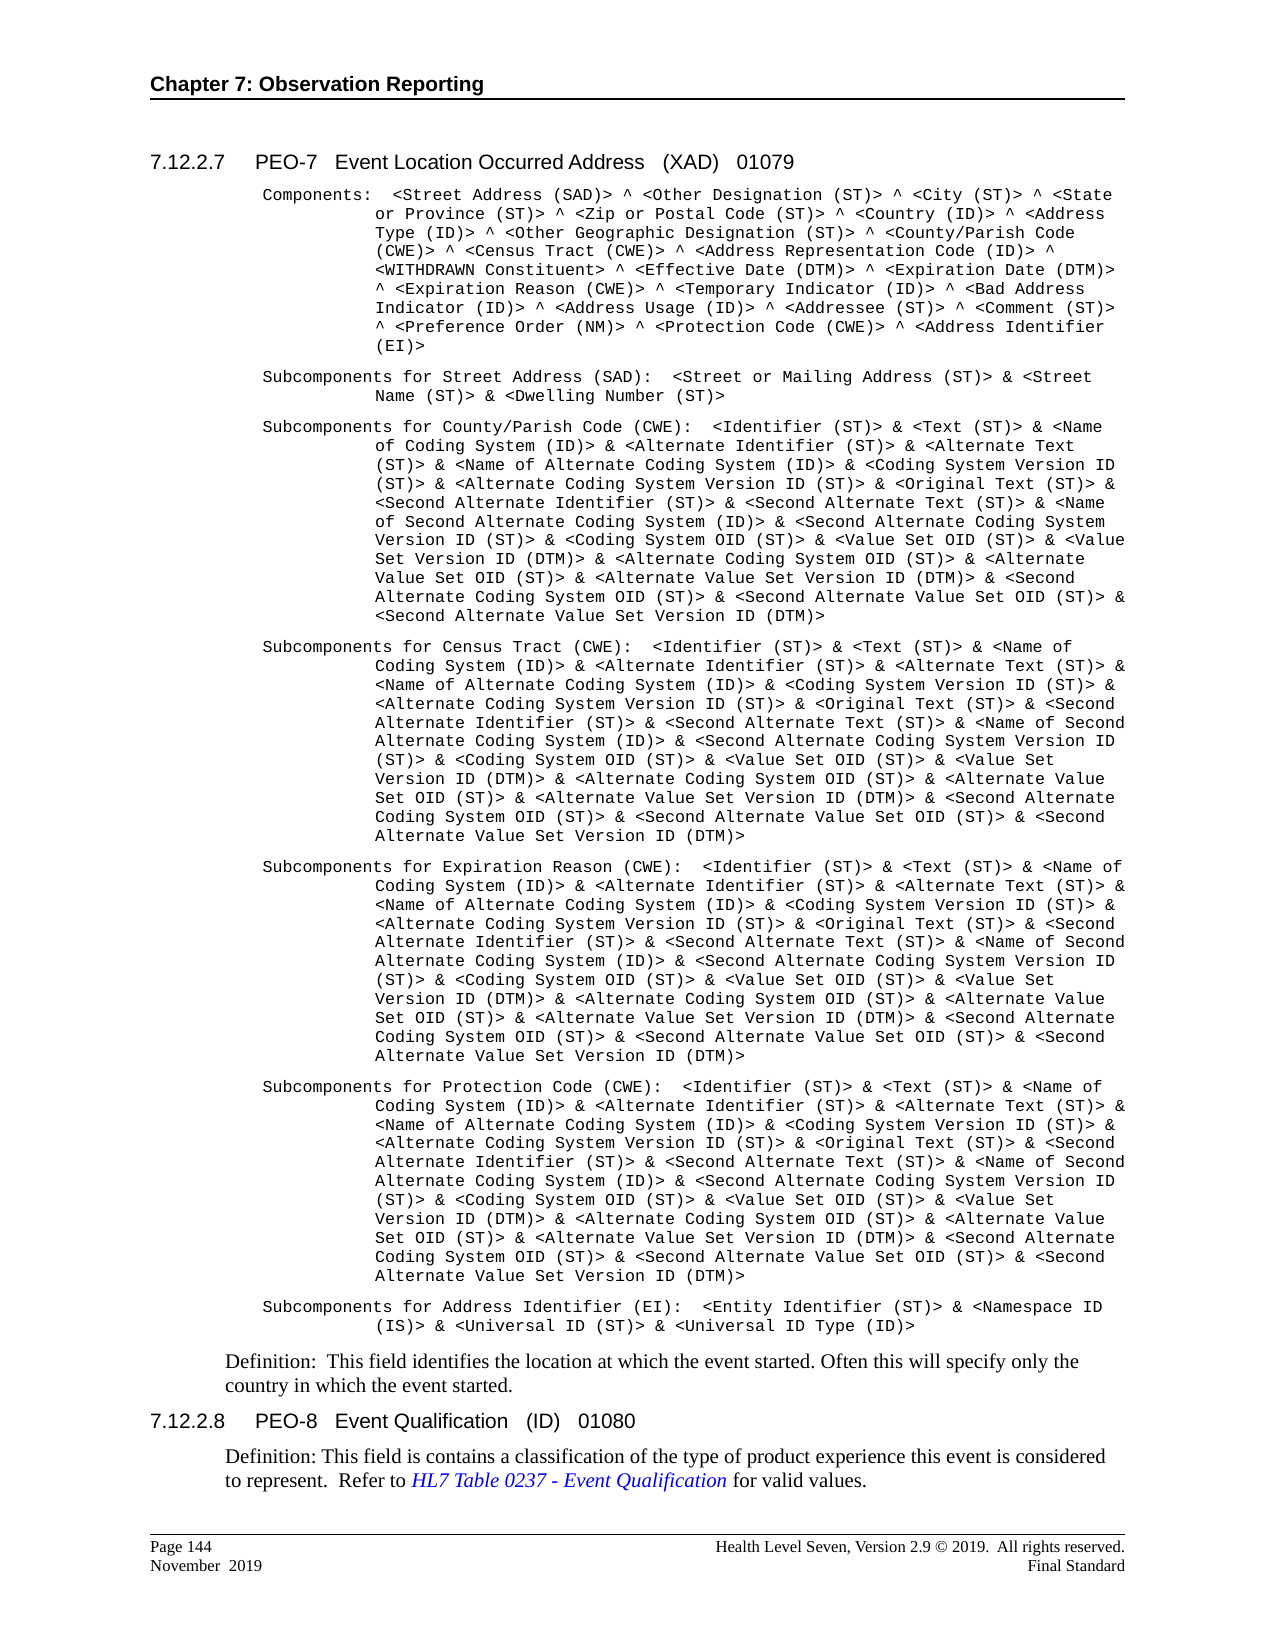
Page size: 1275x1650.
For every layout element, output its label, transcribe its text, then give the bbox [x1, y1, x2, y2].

text Subcomponents for County/Parish Code (CWE): <Identifier (ST)> & <Text (ST)> & <Name of Coding System (ID)> & <Alternate Identifier (ST)> & <Alternate Text (ST)> & <Name of Alternate Coding System (ID)> & <Coding System Version ID (ST)> & <Alternate Coding System Version ID (ST)> & <Original Text (ST)> & <Second Alternate Identifier (ST)> & <Second Alternate Text (ST)> & <Name of Second Alternate Coding System (ID)> & <Second Alternate Coding System Version ID (ST)> & <Coding System OID (ST)> & <Value Set OID (ST)> & <Value Set Version ID (DTM)> & <Alternate Coding System OID (ST)> & <Alternate Value Set OID (ST)> & <Alternate Value Set Version ID (DTM)> & <Second Alternate Coding System OID (ST)> & <Second Alternate Value Set OID (ST)> & <Second Alternate Value Set Version ID (DTM)> [262, 419, 1125, 626]
subtitle PEO-8 Event Qualification (ID) 01080 [150, 1409, 1125, 1433]
text Subcomponents for Street Address (SAD): <Street or Mailing Address (ST)> & <Street Name (ST)> & <Dwelling Number (ST)> [262, 369, 1125, 406]
text Definition: This field identifies the location at which the event started. Often this will specify only the country in which the event started. [225, 1349, 1125, 1397]
subtitle PEO-7 Event Location Occurred Address (XAD) 01079 [150, 150, 1125, 174]
text Subcomponents for Address Identifier (EI): <Entity Identifier (ST)> & <Namespace ID (IS)> & <Universal ID (ST)> & <Universal ID Type (ID)> [262, 1298, 1125, 1336]
text Subcomponents for Expiration Reason (CWE): <Identifier (ST)> & <Text (ST)> & <Name of Coding System (ID)> & <Alternate Identifier (ST)> & <Alternate Text (ST)> & <Name of Alternate Coding System (ID)> & <Coding System Version ID (ST)> & <Alternate Coding System Version ID (ST)> & <Original Text (ST)> & <Second Alternate Identifier (ST)> & <Second Alternate Text (ST)> & <Name of Second Alternate Coding System (ID)> & <Second Alternate Coding System Version ID (ST)> & <Coding System OID (ST)> & <Value Set OID (ST)> & <Value Set Version ID (DTM)> & <Alternate Coding System OID (ST)> & <Alternate Value Set OID (ST)> & <Alternate Value Set Version ID (DTM)> & <Second Alternate Coding System OID (ST)> & <Second Alternate Value Set OID (ST)> & <Second Alternate Value Set Version ID (DTM)> [262, 859, 1125, 1066]
text Definition: This field is contains a classification of the type of product experience this event is considered to represent. Refer to HL7 Table 0237 - Event Qualification for valid values. [225, 1444, 1125, 1492]
text Subcomponents for Census Tract (CWE): <Identifier (ST)> & <Text (ST)> & <Name of Coding System (ID)> & <Alternate Identifier (ST)> & <Alternate Text (ST)> & <Name of Alternate Coding System (ID)> & <Coding System Version ID (ST)> & <Alternate Coding System Version ID (ST)> & <Original Text (ST)> & <Second Alternate Identifier (ST)> & <Second Alternate Text (ST)> & <Name of Second Alternate Coding System (ID)> & <Second Alternate Coding System Version ID (ST)> & <Coding System OID (ST)> & <Value Set OID (ST)> & <Value Set Version ID (DTM)> & <Alternate Coding System OID (ST)> & <Alternate Value Set OID (ST)> & <Alternate Value Set Version ID (DTM)> & <Second Alternate Coding System OID (ST)> & <Second Alternate Value Set OID (ST)> & <Second Alternate Value Set Version ID (DTM)> [262, 639, 1125, 846]
text Subcomponents for Protection Code (CWE): <Identifier (ST)> & <Text (ST)> & <Name of Coding System (ID)> & <Alternate Identifier (ST)> & <Alternate Text (ST)> & <Name of Alternate Coding System (ID)> & <Coding System Version ID (ST)> & <Alternate Coding System Version ID (ST)> & <Original Text (ST)> & <Second Alternate Identifier (ST)> & <Second Alternate Text (ST)> & <Name of Second Alternate Coding System (ID)> & <Second Alternate Coding System Version ID (ST)> & <Coding System OID (ST)> & <Value Set OID (ST)> & <Value Set Version ID (DTM)> & <Alternate Coding System OID (ST)> & <Alternate Value Set OID (ST)> & <Alternate Value Set Version ID (DTM)> & <Second Alternate Coding System OID (ST)> & <Second Alternate Value Set OID (ST)> & <Second Alternate Value Set Version ID (DTM)> [262, 1078, 1125, 1286]
text Components: <Street Address (SAD)> ^ <Other Designation (ST)> ^ <City (ST)> ^ <State or Province (ST)> ^ <Zip or Postal Code (ST)> ^ <Country (ID)> ^ <Address Type (ID)> ^ <Other Geographic Designation (ST)> ^ <County/Parish Code (CWE)> ^ <Census Tract (CWE)> ^ <Address Representation Code (ID)> ^ <WITHDRAWN Constituent> ^ <Effective Date (DTM)> ^ <Expiration Date (DTM)> ^ <Expiration Reason (CWE)> ^ <Temporary Indicator (ID)> ^ <Bad Address Indicator (ID)> ^ <Address Usage (ID)> ^ <Addressee (ST)> ^ <Comment (ST)> ^ <Preference Order (NM)> ^ <Protection Code (CWE)> ^ <Address Identifier (EI)> [262, 186, 1125, 356]
